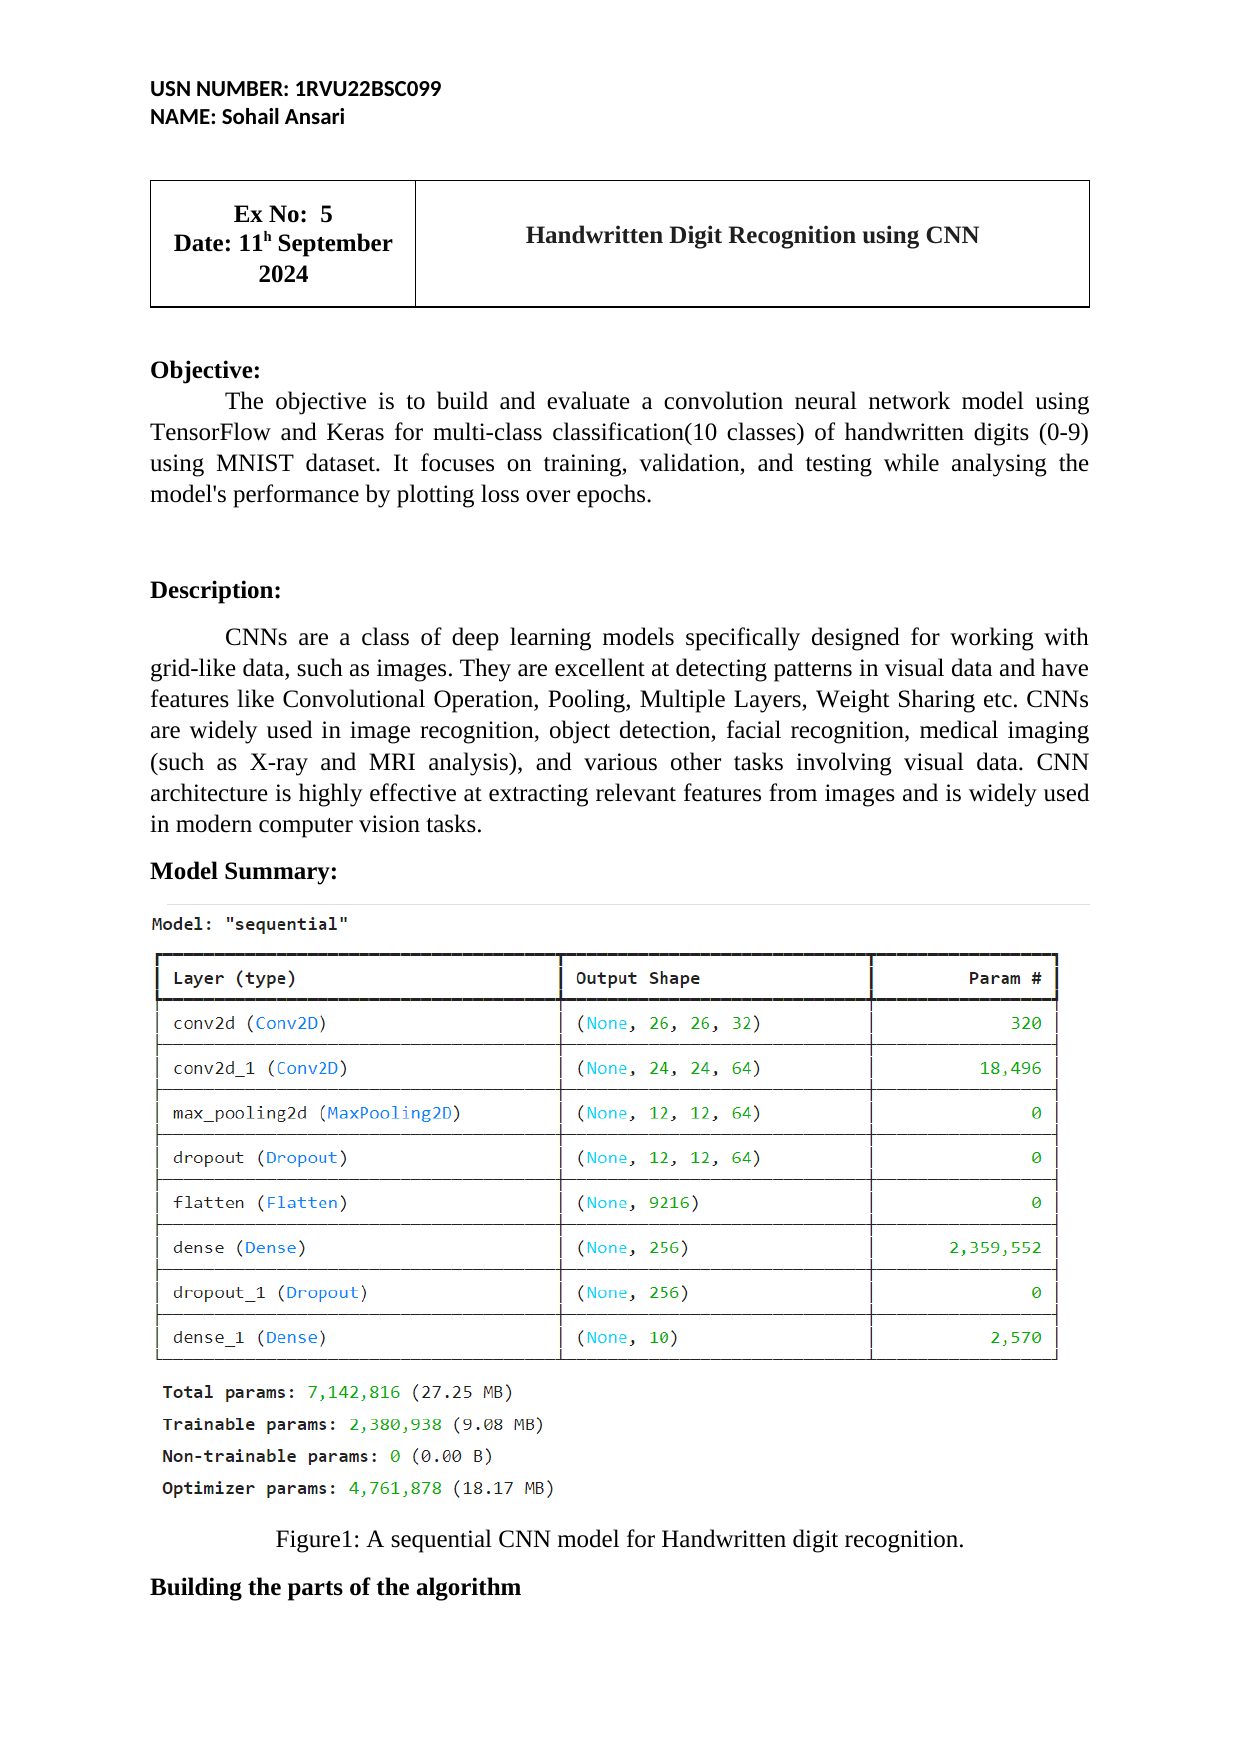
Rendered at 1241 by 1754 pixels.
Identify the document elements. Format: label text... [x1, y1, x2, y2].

text CNNs are a class of deep learning models specifically designed for working with grid-like data, such as images. They are excellent at detecting patterns in visual data and have features like Convolutional Operation, Pooling, Multiple Layers, Weight Sharing etc. CNNs are widely used in image recognition, object detection, facial recognition, medical imaging (such as X-ray and MRI analysis), and various other tasks involving visual data. CNN architecture is highly effective at extracting relevant features from images and is widely used in modern computer vision tasks. [150, 622, 1090, 837]
text Objective: The objective is to build and evaluate a convolution neural network model using TensorFlow and Keras for multi-class classification(10 classes) of handwritten digits (0-9) using MNIST dataset. It focuses on training, validation, and testing while analysing the model's performance by plotting loss over epochs. [150, 355, 1090, 508]
text Description: [150, 575, 1090, 603]
text Building the parts of the algorithm [150, 1572, 1090, 1601]
picture [150, 904, 1091, 1506]
table_header Handwritten Digit Recognition using CNN [416, 181, 1089, 306]
table_header Ex No: 5 Date: 11h September 2024 [151, 181, 415, 306]
text Model Summary: [150, 856, 1090, 885]
text Figure1: A sequential CNN model for Handwritten digit recognition. [150, 1524, 1090, 1553]
